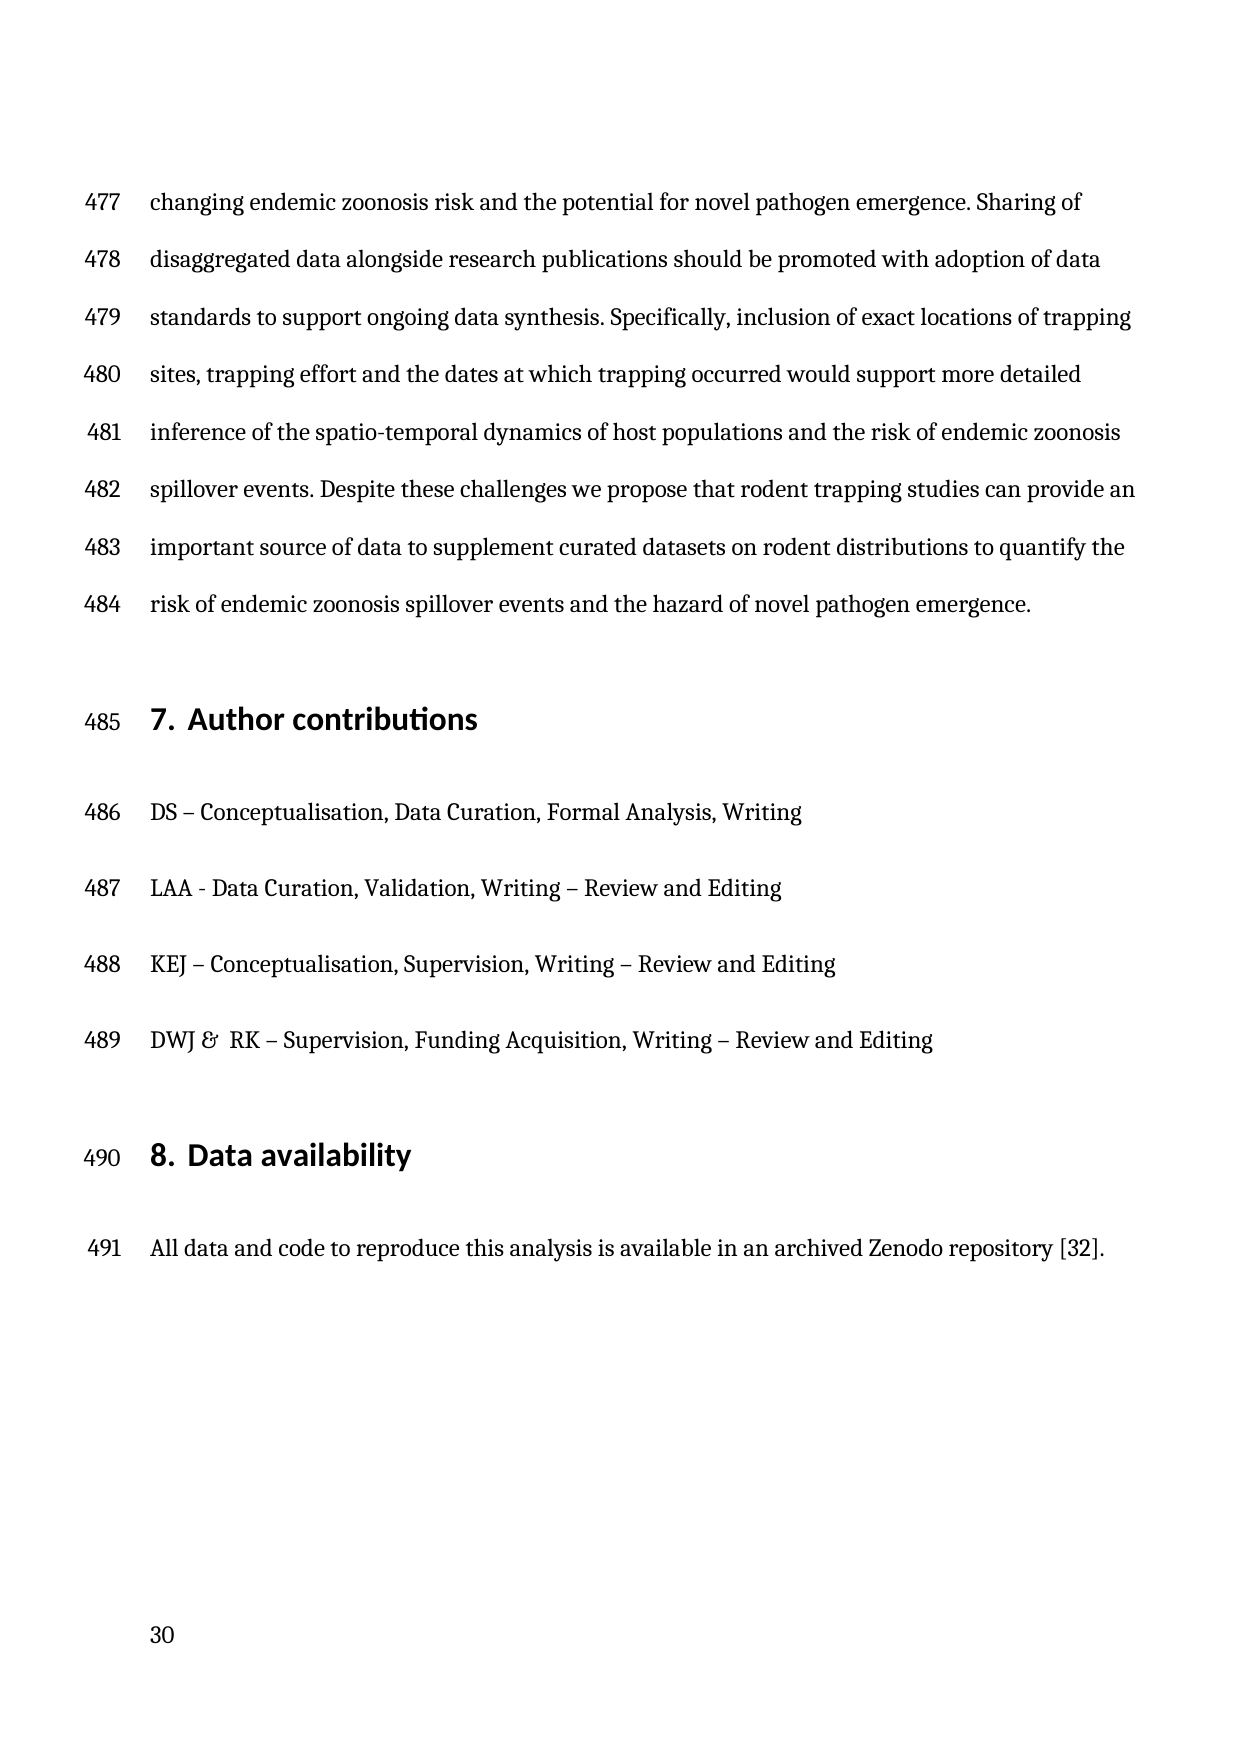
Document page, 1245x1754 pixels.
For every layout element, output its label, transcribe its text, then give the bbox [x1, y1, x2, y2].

subtitle Data availability [150, 1134, 1170, 1175]
text LAA - Data Curation, Validation, Writing – Review and Editing [150, 874, 1170, 903]
text DS – Conceptualisation, Data Curation, Formal Analysis, Writing [150, 798, 1170, 826]
subtitle Author contributions [150, 697, 1170, 738]
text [150, 187, 1170, 619]
text DWJ & RK – Supervision, Funding Acquisition, Writing – Review and Editing [150, 1026, 1170, 1055]
text KEJ – Conceptualisation, Supervision, Writing – Review and Editing [150, 950, 1170, 979]
text All data and code to reproduce this analysis is available in an archived Zenodo repository [32]. [150, 1234, 1170, 1263]
